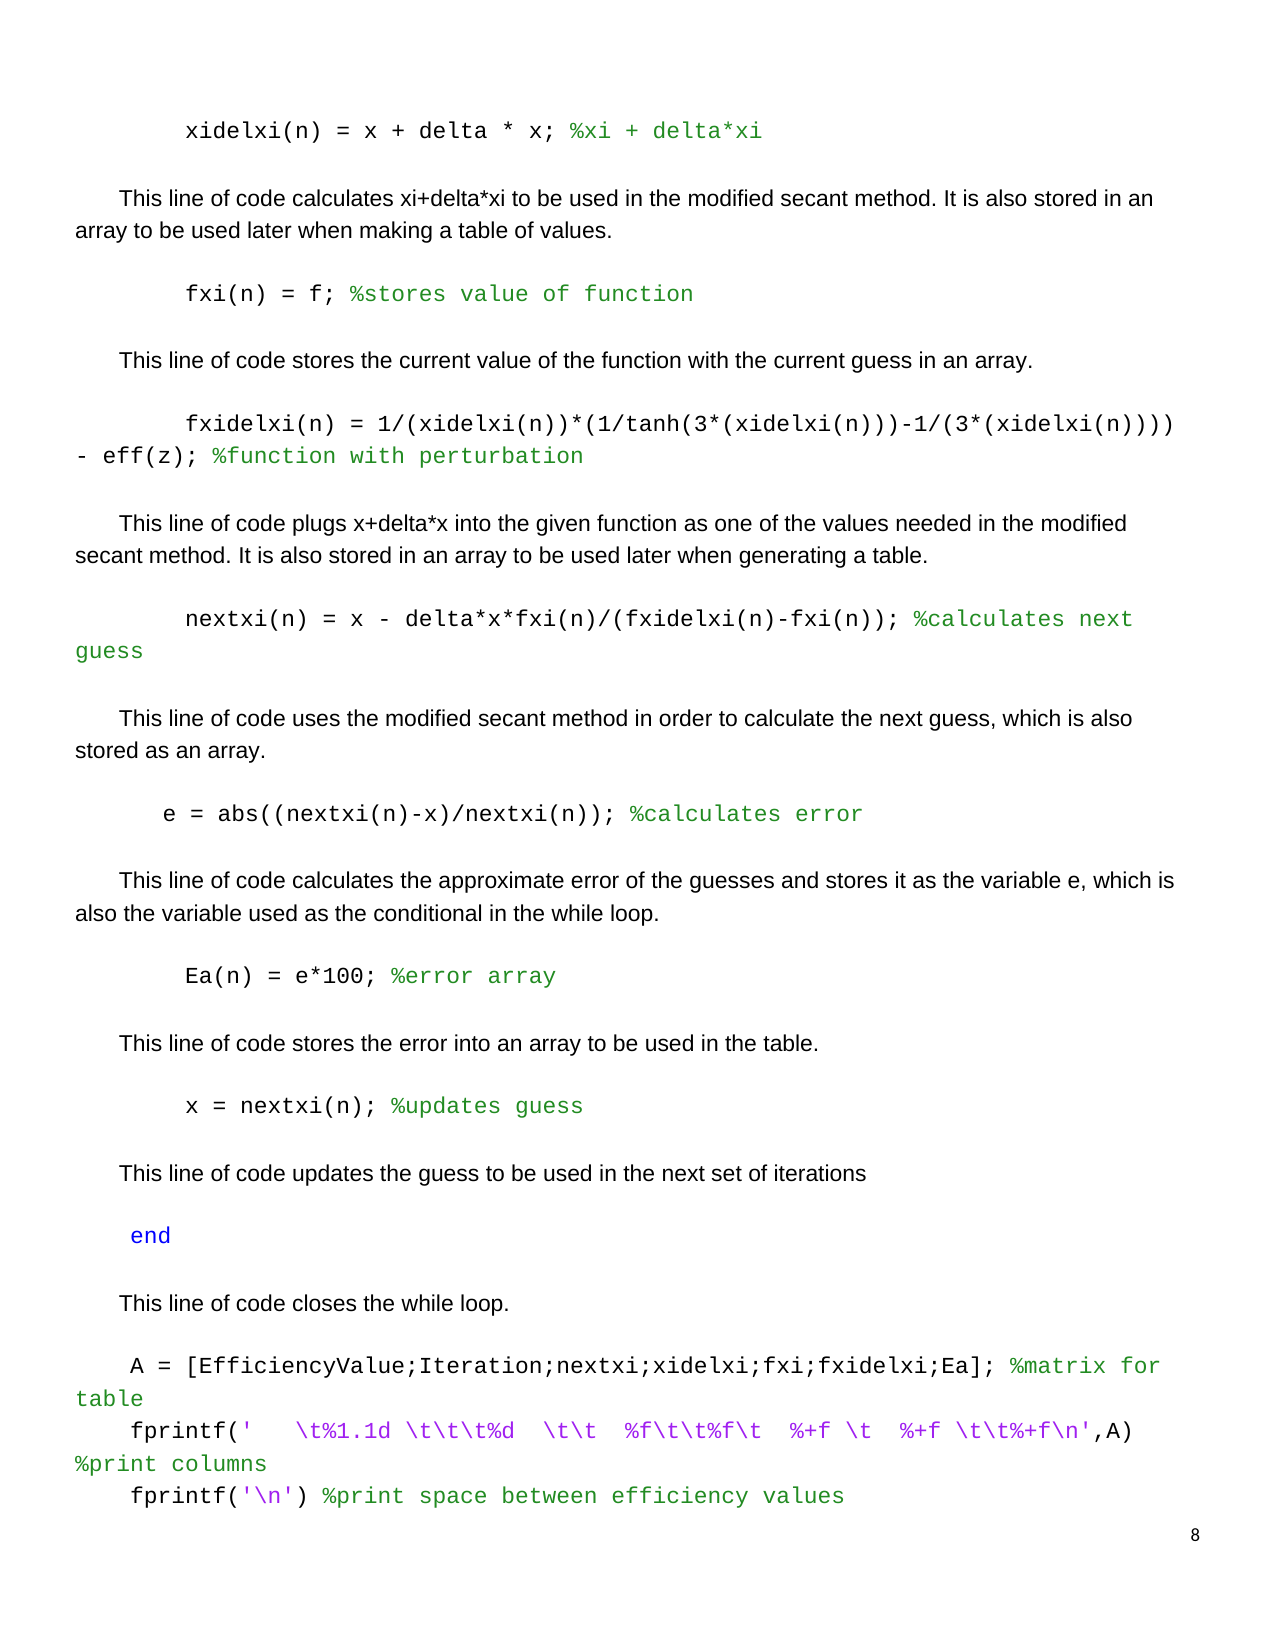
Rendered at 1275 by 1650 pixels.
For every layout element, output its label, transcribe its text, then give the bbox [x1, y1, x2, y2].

text This line of code closes the while loop. [75, 1286, 1200, 1319]
text This line of code uses the modified secant method in order to calculate the next guess, which is also stored as an array. [75, 701, 1200, 766]
text This line of code updates the guess to be used in the next set of iterations [75, 1156, 1200, 1189]
text fxi(n) = f; %stores value of function [75, 279, 1200, 311]
text nextxi(n) = x - delta*x*fxi(n)/(fxidelxi(n)-fxi(n)); %calculates next guess [75, 604, 1200, 669]
text A = [EfficiencyValue;Iteration;nextxi;xidelxi;fxi;fxidelxi;Ea]; %matrix for table [75, 1351, 1200, 1416]
text This line of code stores the error into an array to be used in the table. [75, 1026, 1200, 1059]
text This line of code stores the current value of the function with the current guess in an array. [75, 344, 1200, 376]
text fxidelxi(n) = 1/(xidelxi(n))*(1/tanh(3*(xidelxi(n)))-1/(3*(xidelxi(n)))) - eff(z); %function with perturbation [75, 409, 1200, 474]
text This line of code calculates xi+delta*xi to be used in the modified secant method. It is also stored in an array to be used later when making a table of values. [75, 181, 1200, 246]
text fprintf(' \t%1.1d \t\t\t%d \t\t %f\t\t%f\t %+f \t %+f \t\t%+f\n',A) %print columns [75, 1416, 1200, 1481]
text xidelxi(n) = x + delta * x; %xi + delta*xi [75, 116, 1200, 149]
text This line of code calculates the approximate error of the guesses and stores it as the variable e, which is also the variable used as the conditional in the while loop. [75, 864, 1200, 929]
text x = nextxi(n); %updates guess [75, 1091, 1200, 1124]
text end [75, 1221, 1200, 1254]
text fprintf('\n') %print space between efficiency values [75, 1481, 1200, 1514]
text e = abs((nextxi(n)-x)/nextxi(n)); %calculates error [119, 799, 1200, 831]
text Ea(n) = e*100; %error array [75, 961, 1200, 994]
text This line of code plugs x+delta*x into the given function as one of the values needed in the modified secant method. It is also stored in an array to be used later when generating a table. [75, 506, 1200, 571]
